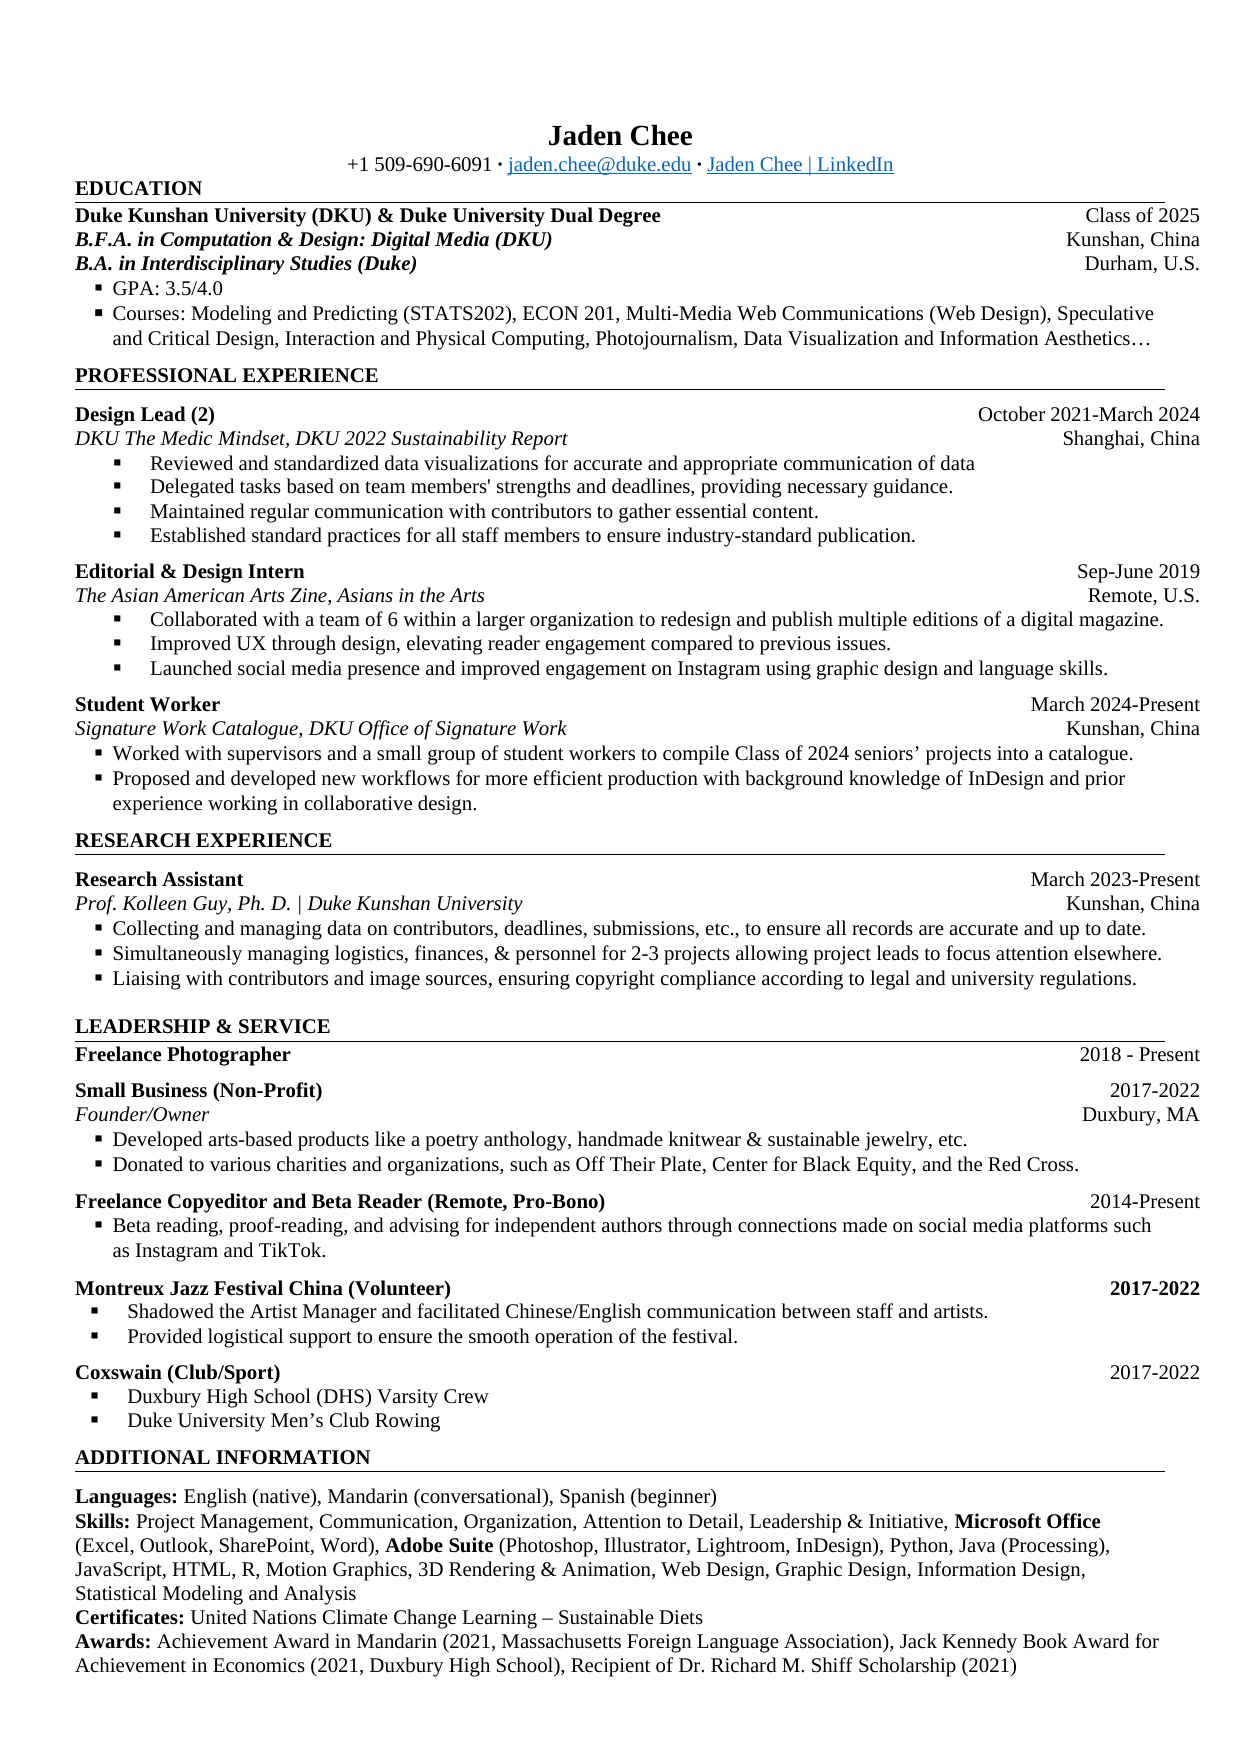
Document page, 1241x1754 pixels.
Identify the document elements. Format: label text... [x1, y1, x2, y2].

text Small Business (Non-Profit) 2017-2022 [75, 1078, 1165, 1102]
text B.A. in Interdisciplinary Studies (Duke) Durham, U.S. [75, 251, 1165, 275]
list Courses: Modeling and Predicting (STATS202), ECON 201, Multi-Media Web Communications (Web Design), Speculative and Critical Design, Interaction and Physical Computing, Photojournalism, Data Visualization and Information Aesthetics… [94, 300, 1165, 350]
text Awards: Achievement Award in Mandarin (2021, Massachusetts Foreign Language Association), Jack Kennedy Book Award for Achievement in Economics (2021, Duxbury High School), Recipient of Dr. Richard M. Shiff Scholarship (2021) [75, 1629, 1165, 1677]
text RESEARCH EXPERIENCE [75, 828, 1165, 854]
text Jaden Chee [75, 118, 1165, 152]
list Collaborated with a team of 6 within a larger organization to redesign and publish multiple editions of a digital magazine. [112, 607, 1165, 631]
text Certificates: United Nations Climate Change Learning – Sustainable Diets [75, 1605, 1165, 1629]
list Proposed and developed new workflows for more efficient production with background knowledge of InDesign and prior experience working in collaborative design. [94, 765, 1165, 815]
list GPA: 3.5/4.0 [94, 275, 1165, 300]
list Improved UX through design, elevating reader engagement compared to previous issues. [112, 631, 1165, 655]
text Coxswain (Club/Sport) 2017-2022 [75, 1360, 1165, 1384]
list Established standard practices for all staff members to ensure industry-standard publication. [112, 523, 1165, 547]
text Languages: English (native), Mandarin (conversational), Spanish (beginner) [75, 1484, 1165, 1508]
text DKU The Medic Mindset, DKU 2022 Sustainability Report Shanghai, China [75, 426, 1165, 450]
text B.F.A. in Computation & Design: Digital Media (DKU) Kunshan, China [75, 227, 1165, 251]
text Student Worker March 2024-Present [75, 692, 1165, 716]
text LEADERSHIP & SERVICE [75, 1014, 1165, 1041]
text Editorial & Design Intern Sep-June 2019 [75, 559, 1165, 583]
list Shadowed the Artist Manager and facilitated Chinese/English communication between staff and artists. [89, 1299, 1165, 1323]
text Skills: Project Management, Communication, Organization, Attention to Detail, Leadership & Initiative, Microsoft Office (Excel, Outlook, SharePoint, Word), Adobe Suite (Photoshop, Illustrator, Lightroom, InDesign), Python, Java (Processing), JavaScript, HTML, R, Motion Graphics, 3D Rendering & Animation, Web Design, Graphic Design, Information Design, Statistical Modeling and Analysis [75, 1508, 1165, 1605]
text PROFESSIONAL EXPERIENCE [75, 363, 1165, 389]
text Montreux Jazz Festival China (Volunteer) 2017-2022 [75, 1275, 1165, 1299]
list Liaising with contributors and image sources, ensuring copyright compliance according to legal and university regulations. [94, 965, 1165, 990]
list Collecting and managing data on contributors, deadlines, submissions, etc., to ensure all records are accurate and up to date. [94, 915, 1165, 940]
list Launched social media presence and improved engagement on Instagram using graphic design and language skills. [112, 655, 1165, 679]
list Maintained regular communication with contributors to gather essential content. [112, 498, 1165, 523]
text Prof. Kolleen Guy, Ph. D. | Duke Kunshan University Kunshan, China [75, 891, 1165, 915]
list Duxbury High School (DHS) Varsity Crew [89, 1384, 1165, 1408]
text Founder/Owner Duxbury, MA [75, 1102, 1165, 1126]
text Freelance Copyeditor and Beta Reader (Remote, Pro-Bono) 2014-Present [75, 1189, 1165, 1213]
text Duke Kunshan University (DKU) & Duke University Dual Degree Class of 2025 [75, 203, 1165, 227]
list Donated to various charities and organizations, such as Off Their Plate, Center for Black Equity, and the Red Cross. [94, 1151, 1165, 1176]
list Provided logistical support to ensure the smooth operation of the festival. [89, 1323, 1165, 1348]
list Beta reading, proof-reading, and advising for independent authors through connections made on social media platforms such as Instagram and TikTok. [94, 1213, 1165, 1263]
text Research Assistant March 2023-Present [75, 867, 1165, 891]
text ADDITIONAL INFORMATION [75, 1445, 1165, 1471]
list Delegated tasks based on team members' strengths and deadlines, providing necessary guidance. [112, 474, 1165, 498]
list Developed arts-based products like a poetry anthology, handmade knitwear & sustainable jewelry, etc. [94, 1126, 1165, 1151]
list Simultaneously managing logistics, finances, & personnel for 2-3 projects allowing project leads to focus attention elsewhere. [94, 940, 1165, 965]
text Freelance Photographer 2018 - Present [75, 1042, 1165, 1066]
text EDUCATION [75, 176, 1165, 202]
text Design Lead (2) October 2021-March 2024 [75, 402, 1165, 426]
list Reviewed and standardized data visualizations for accurate and appropriate communication of data [112, 450, 1165, 474]
text The Asian American Arts Zine, Asians in the Arts Remote, U.S. [75, 583, 1165, 607]
text +1 509-690-6091 ∙ jaden.chee@duke.edu ∙ Jaden Chee | LinkedIn [75, 152, 1165, 176]
list Worked with supervisors and a small group of student workers to compile Class of 2024 seniors’ projects into a catalogue. [94, 740, 1165, 765]
list Duke University Men’s Club Rowing [89, 1408, 1165, 1432]
text Signature Work Catalogue, DKU Office of Signature Work Kunshan, China [75, 716, 1165, 740]
